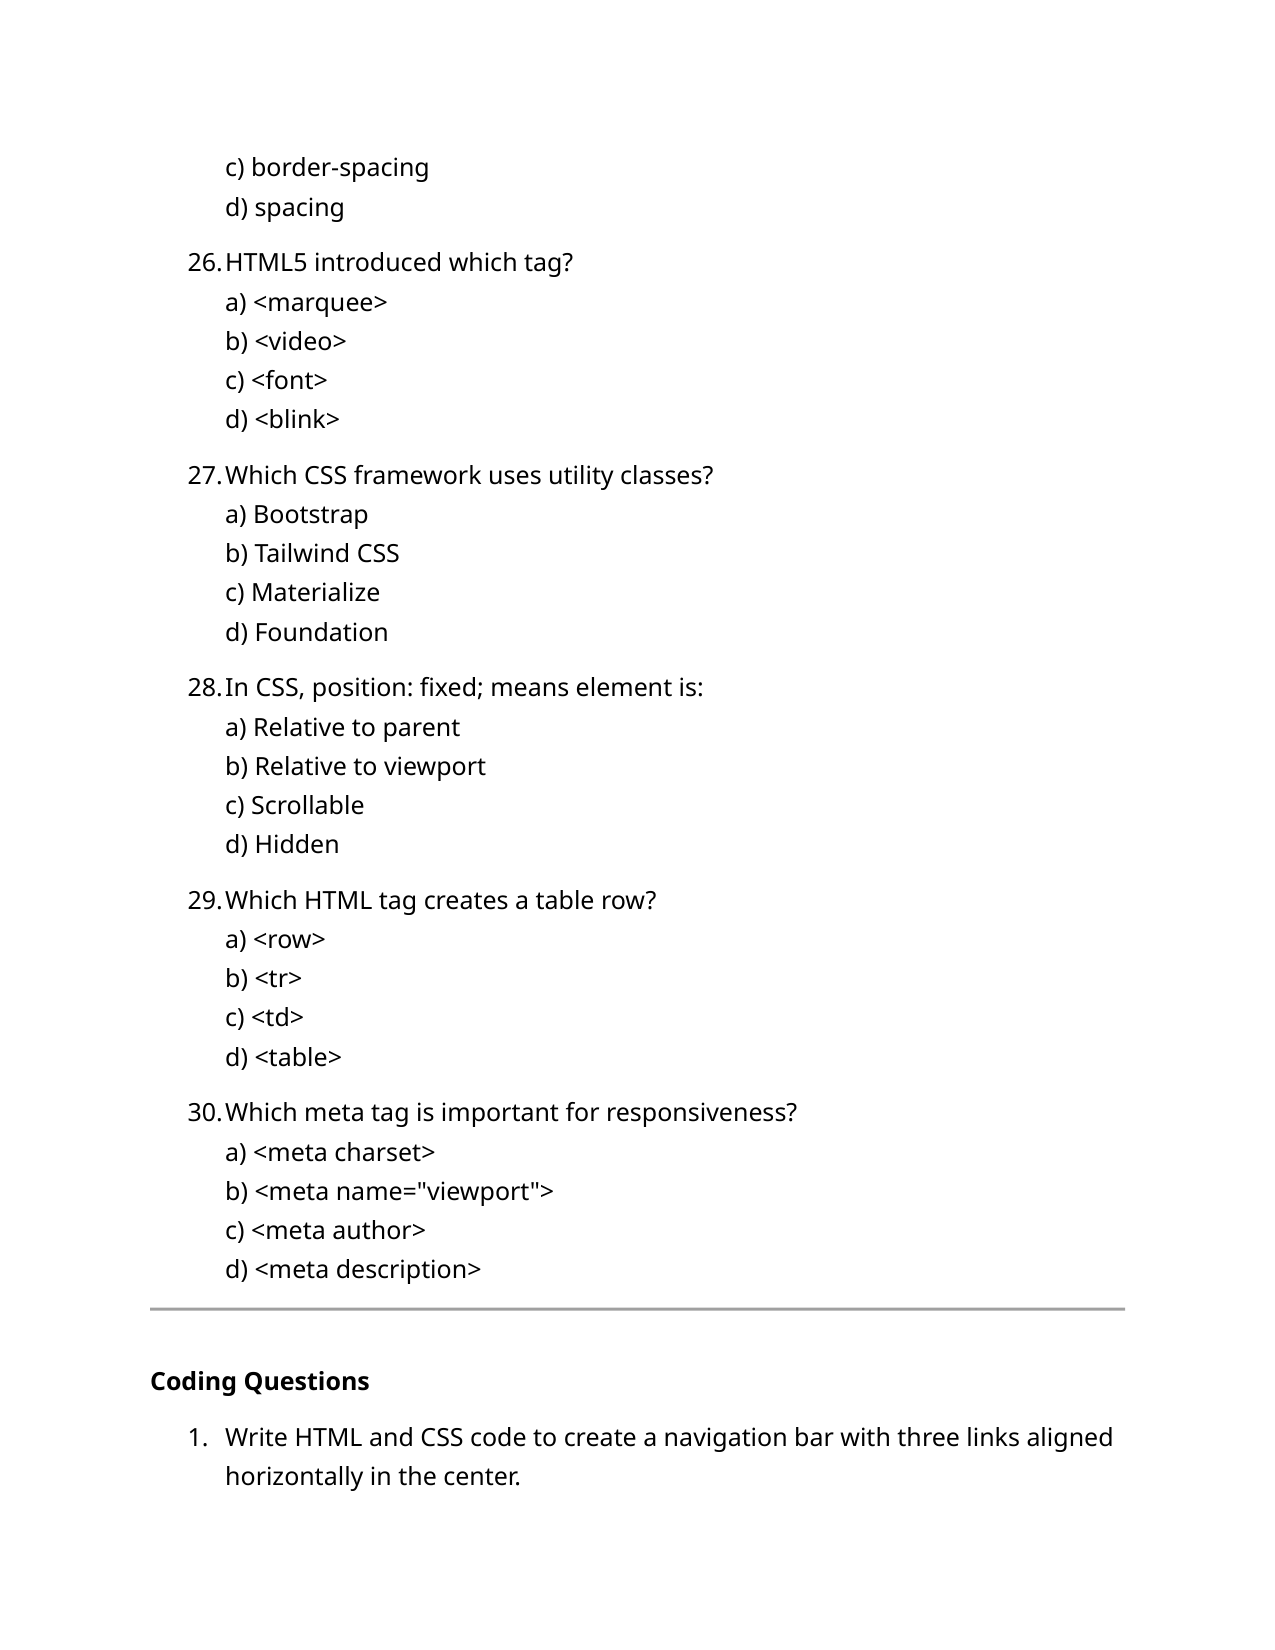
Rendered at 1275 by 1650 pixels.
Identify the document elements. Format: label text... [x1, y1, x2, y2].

list Write HTML and CSS code to create a navigation bar with three links aligned horizontally in the center. [187, 1419, 1125, 1492]
list Which HTML tag creates a table row? a) <row> b) <tr> c) <td> d) <table> [187, 882, 1125, 1073]
list Which meta tag is important for responsiveness? a) <meta charset> b) <meta name="viewport"> c) <meta author> d) <meta description> [187, 1095, 1125, 1286]
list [187, 150, 1125, 223]
list In CSS, position: fixed; means element is: a) Relative to parent b) Relative to viewport c) Scrollable d) Hidden [187, 670, 1125, 861]
text Coding Questions [150, 1363, 1125, 1397]
list Which CSS framework uses utility classes? a) Bootstrap b) Tailwind CSS c) Materialize d) Foundation [187, 457, 1125, 648]
list HTML5 introduced which tag? a) <marquee> b) <video> c) <font> d) <blink> [187, 245, 1125, 436]
